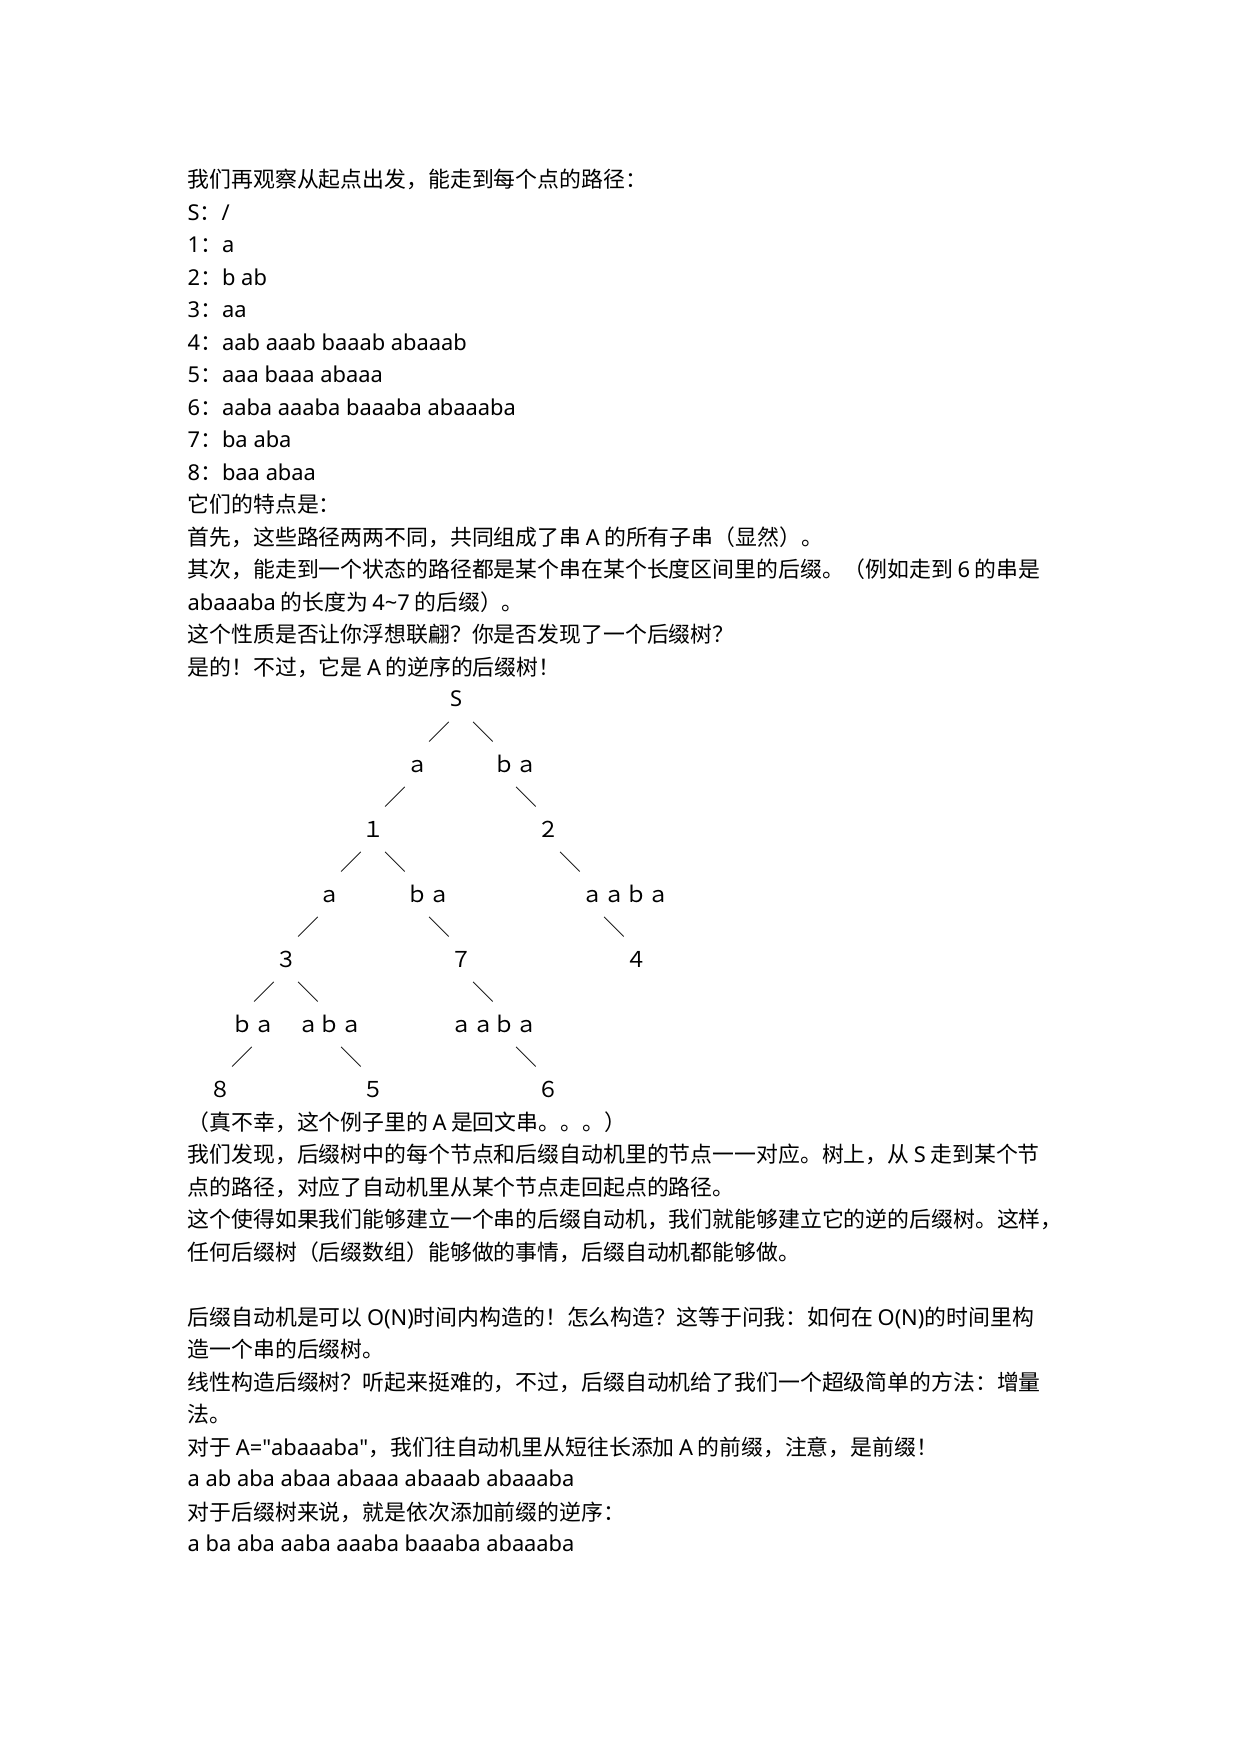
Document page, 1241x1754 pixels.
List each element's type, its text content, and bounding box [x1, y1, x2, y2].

text １ ２ [187, 812, 1053, 844]
text ／ ＼ ＼ [187, 844, 1053, 877]
text ａ ｂａ ａａｂａ [187, 877, 1053, 909]
text 2：b ab [187, 259, 1053, 292]
text ８ ５ ６ [187, 1072, 1053, 1104]
text 是的！不过，它是A的逆序的后缀树！ [187, 649, 1053, 682]
text ／ ＼ [187, 779, 1053, 812]
text 这个使得如果我们能够建立一个串的后缀自动机，我们就能够建立它的逆的后缀树。这样，任何后缀树（后缀数组）能够做的事情，后缀自动机都能够做。 [187, 1202, 1053, 1267]
text S [187, 682, 1053, 714]
text 我们发现，后缀树中的每个节点和后缀自动机里的节点一一对应。树上，从S走到某个节点的路径，对应了自动机里从某个节点走回起点的路径。 [187, 1137, 1053, 1202]
text ／ ＼ ＼ [187, 909, 1053, 942]
text 这个性质是否让你浮想联翩？你是否发现了一个后缀树？ [187, 617, 1053, 649]
text （真不幸，这个例子里的A是回文串。。。） [187, 1104, 1053, 1137]
text 7：ba aba [187, 422, 1053, 454]
text 对于后缀树来说，就是依次添加前缀的逆序： [187, 1494, 1053, 1527]
text 后缀自动机是可以O(N)时间内构造的！怎么构造？这等于问我：如何在O(N)的时间里构造一个串的后缀树。 [187, 1299, 1053, 1364]
text 1：a [187, 227, 1053, 259]
text ／ ＼ [187, 714, 1053, 747]
text 我们再观察从起点出发，能走到每个点的路径： [187, 162, 1053, 194]
text a ab aba abaa abaaa abaaab abaaaba [187, 1462, 1053, 1494]
text ／ ＼ ＼ [187, 1039, 1053, 1072]
text a ba aba aaba aaaba baaaba abaaaba [187, 1527, 1053, 1559]
text ３ ７ ４ [187, 942, 1053, 974]
text 6：aaba aaaba baaaba abaaaba [187, 389, 1053, 422]
text 其次，能走到一个状态的路径都是某个串在某个长度区间里的后缀。（例如走到6的串是abaaaba的长度为4~7的后缀）。 [187, 552, 1053, 617]
text 8：baa abaa [187, 454, 1053, 487]
text 4：aab aaab baaab abaaab [187, 324, 1053, 357]
text ａ ｂａ [187, 747, 1053, 779]
text 它们的特点是： [187, 487, 1053, 519]
text 线性构造后缀树？听起来挺难的，不过，后缀自动机给了我们一个超级简单的方法：增量法。 [187, 1364, 1053, 1429]
text S：/ [187, 194, 1053, 227]
text 3：aa [187, 292, 1053, 324]
text 对于A="abaaaba"，我们往自动机里从短往长添加A的前缀，注意，是前缀！ [187, 1429, 1053, 1462]
text ｂａ ａｂａ ａａｂａ [187, 1007, 1053, 1039]
text 5：aaa baaa abaaa [187, 357, 1053, 389]
text 首先，这些路径两两不同，共同组成了串A的所有子串（显然）。 [187, 519, 1053, 552]
text ／ ＼ ＼ [187, 974, 1053, 1007]
